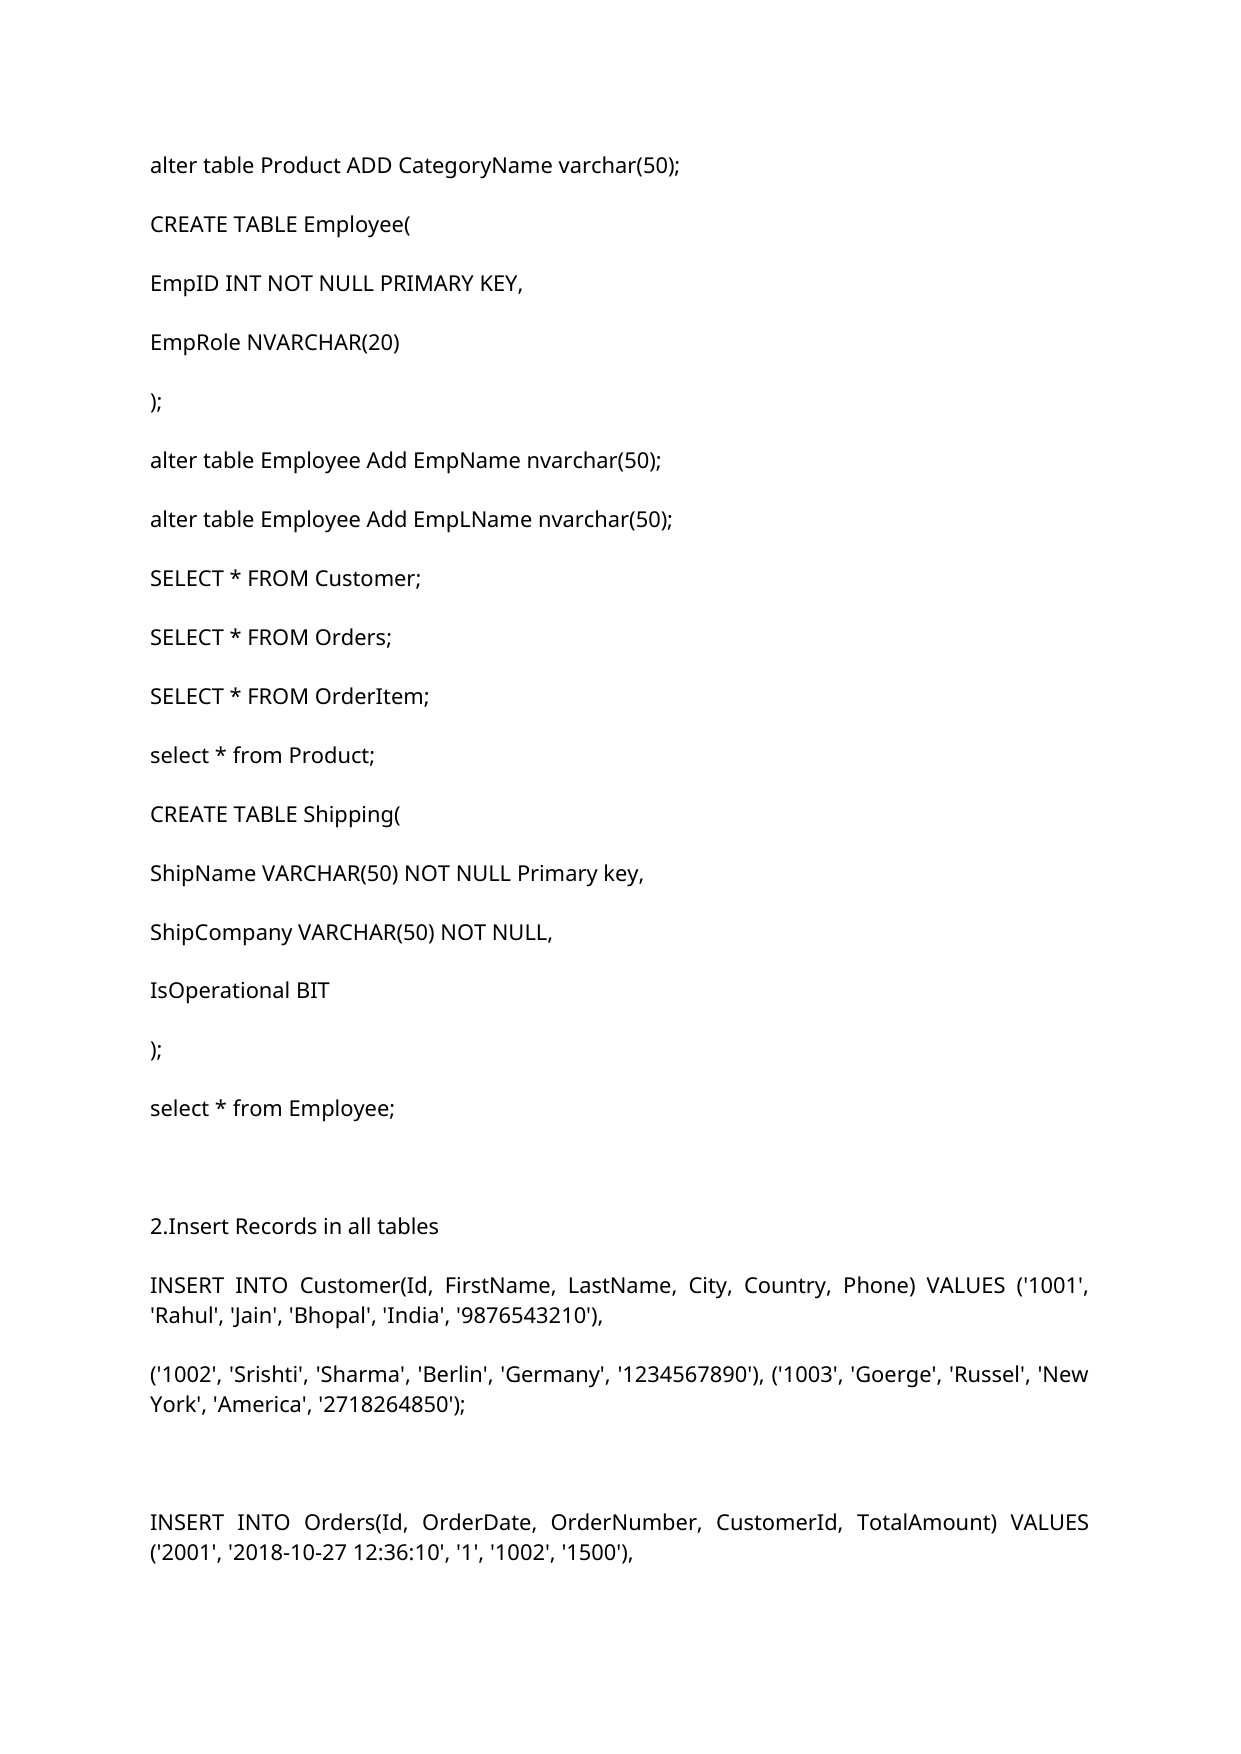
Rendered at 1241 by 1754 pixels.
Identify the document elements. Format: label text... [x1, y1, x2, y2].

text EmpRole NVARCHAR(20) [150, 327, 1090, 357]
text ); [150, 386, 1090, 416]
text alter table Employee Add EmpName nvarchar(50); [150, 445, 1090, 474]
text IsOperational BIT [150, 975, 1090, 1005]
text ShipCompany VARCHAR(50) NOT NULL, [150, 916, 1090, 946]
text INSERT INTO Customer(Id, FirstName, LastName, City, Country, Phone) VALUES ('1001', 'Rahul', 'Jain', 'Bhopal', 'India', '9876543210'), [150, 1270, 1090, 1330]
text SELECT * FROM OrderItem; [150, 681, 1090, 710]
text ); [150, 1034, 1090, 1064]
text ShipName VARCHAR(50) NOT NULL Primary key, [150, 857, 1090, 887]
text CREATE TABLE Shipping( [150, 798, 1090, 828]
text 2.Insert Records in all tables [150, 1211, 1090, 1241]
text select * from Employee; [150, 1093, 1090, 1123]
text EmpID INT NOT NULL PRIMARY KEY, [150, 268, 1090, 298]
text CREATE TABLE Employee( [150, 209, 1090, 239]
text alter table Product ADD CategoryName varchar(50); [150, 150, 1090, 180]
text INSERT INTO Orders(Id, OrderDate, OrderNumber, CustomerId, TotalAmount) VALUES ('2001', '2018-10-27 12:36:10', '1', '1002', '1500'), [150, 1507, 1090, 1566]
text select * from Product; [150, 739, 1090, 769]
text ('1002', 'Srishti', 'Sharma', 'Berlin', 'Germany', '1234567890'), ('1003', 'Goerge', 'Russel', 'New York', 'America', '2718264850'); [150, 1359, 1090, 1418]
text alter table Employee Add EmpLName nvarchar(50); [150, 504, 1090, 533]
text SELECT * FROM Customer; [150, 563, 1090, 592]
text SELECT * FROM Orders; [150, 622, 1090, 651]
